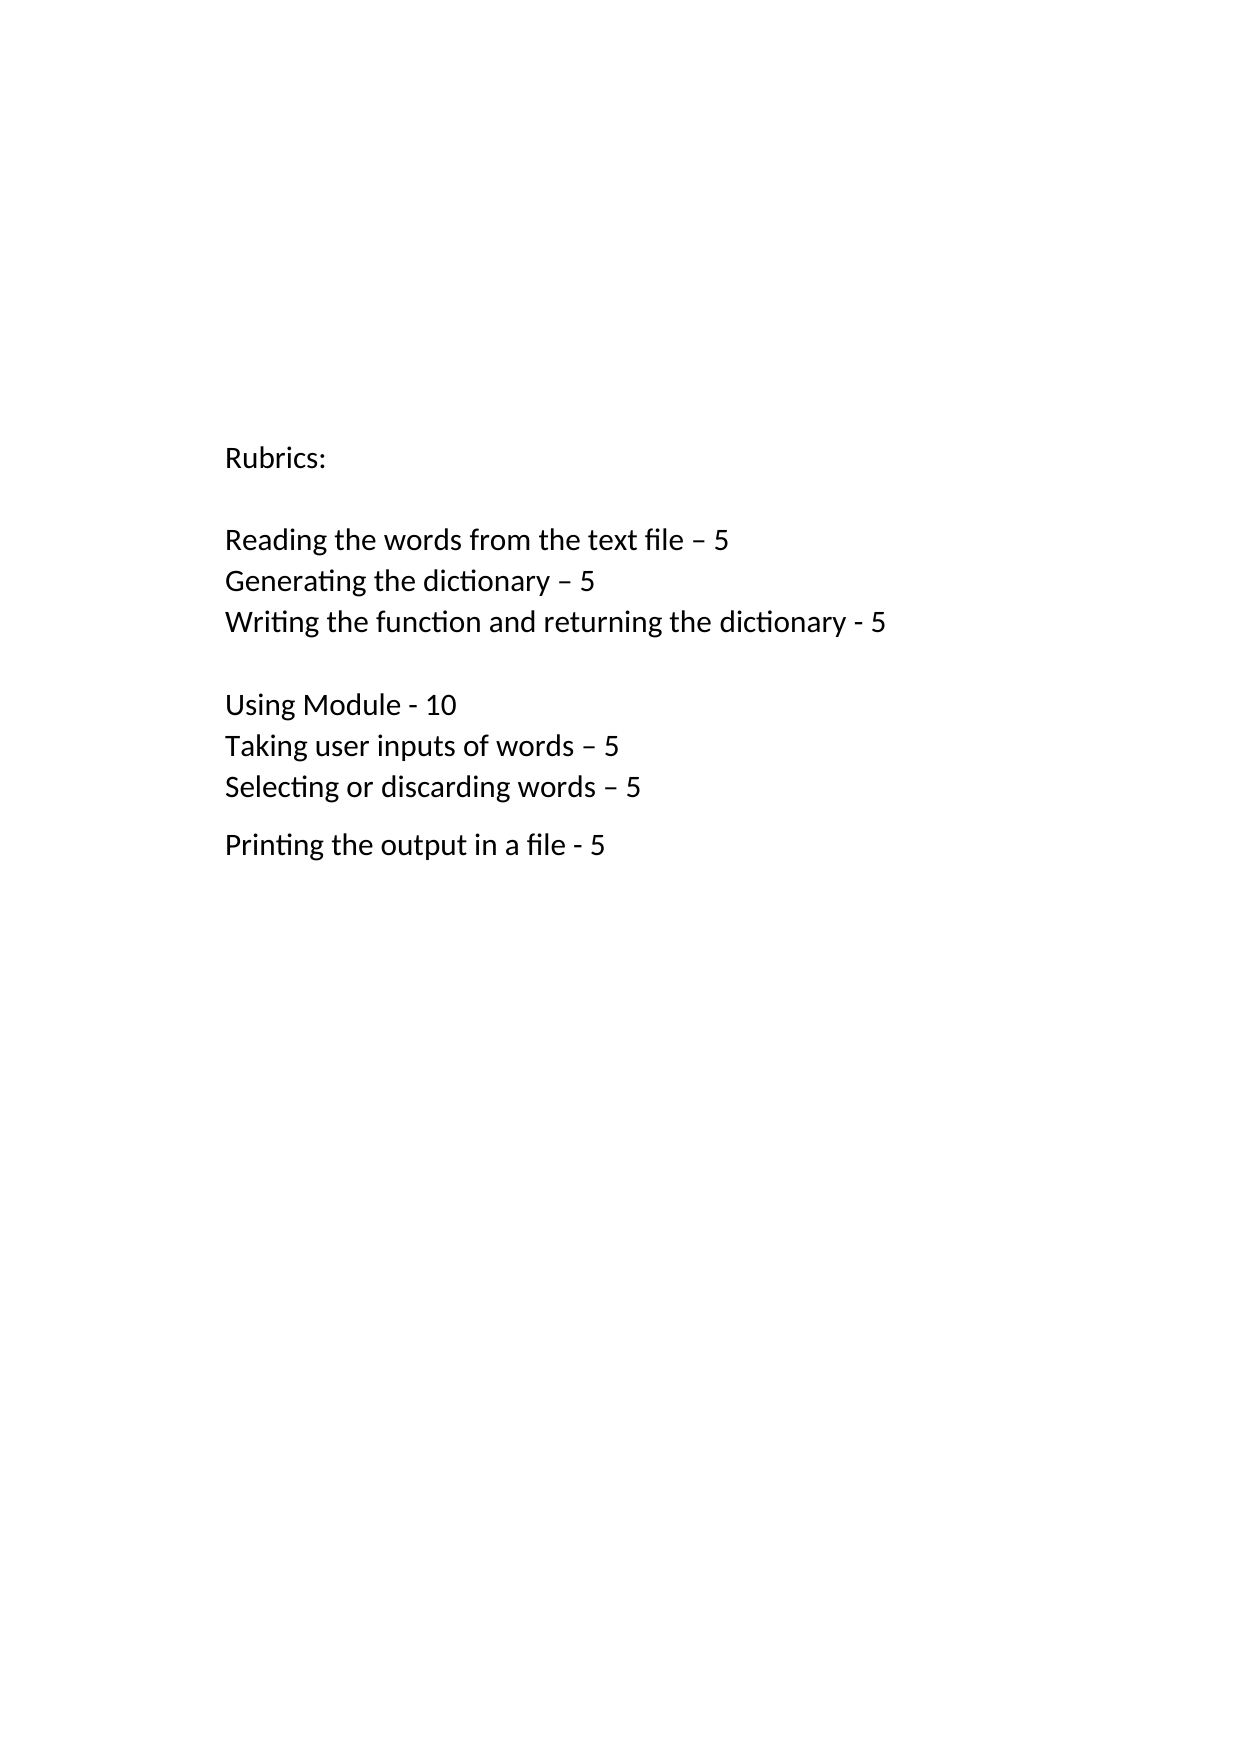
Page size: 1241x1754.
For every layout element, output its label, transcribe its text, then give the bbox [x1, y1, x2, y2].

text Rubrics: [225, 438, 1090, 476]
text Generating the dictionary – 5 [225, 561, 1090, 599]
text Using Module - 10 [225, 685, 1090, 723]
text Printing the output in a file - 5 [150, 825, 1090, 863]
text Reading the words from the text file – 5 [225, 520, 1090, 558]
text Writing the function and returning the dictionary - 5 [225, 603, 1090, 641]
text Selecting or discarding words – 5 [225, 767, 1090, 805]
text Taking user inputs of words – 5 [225, 726, 1090, 764]
